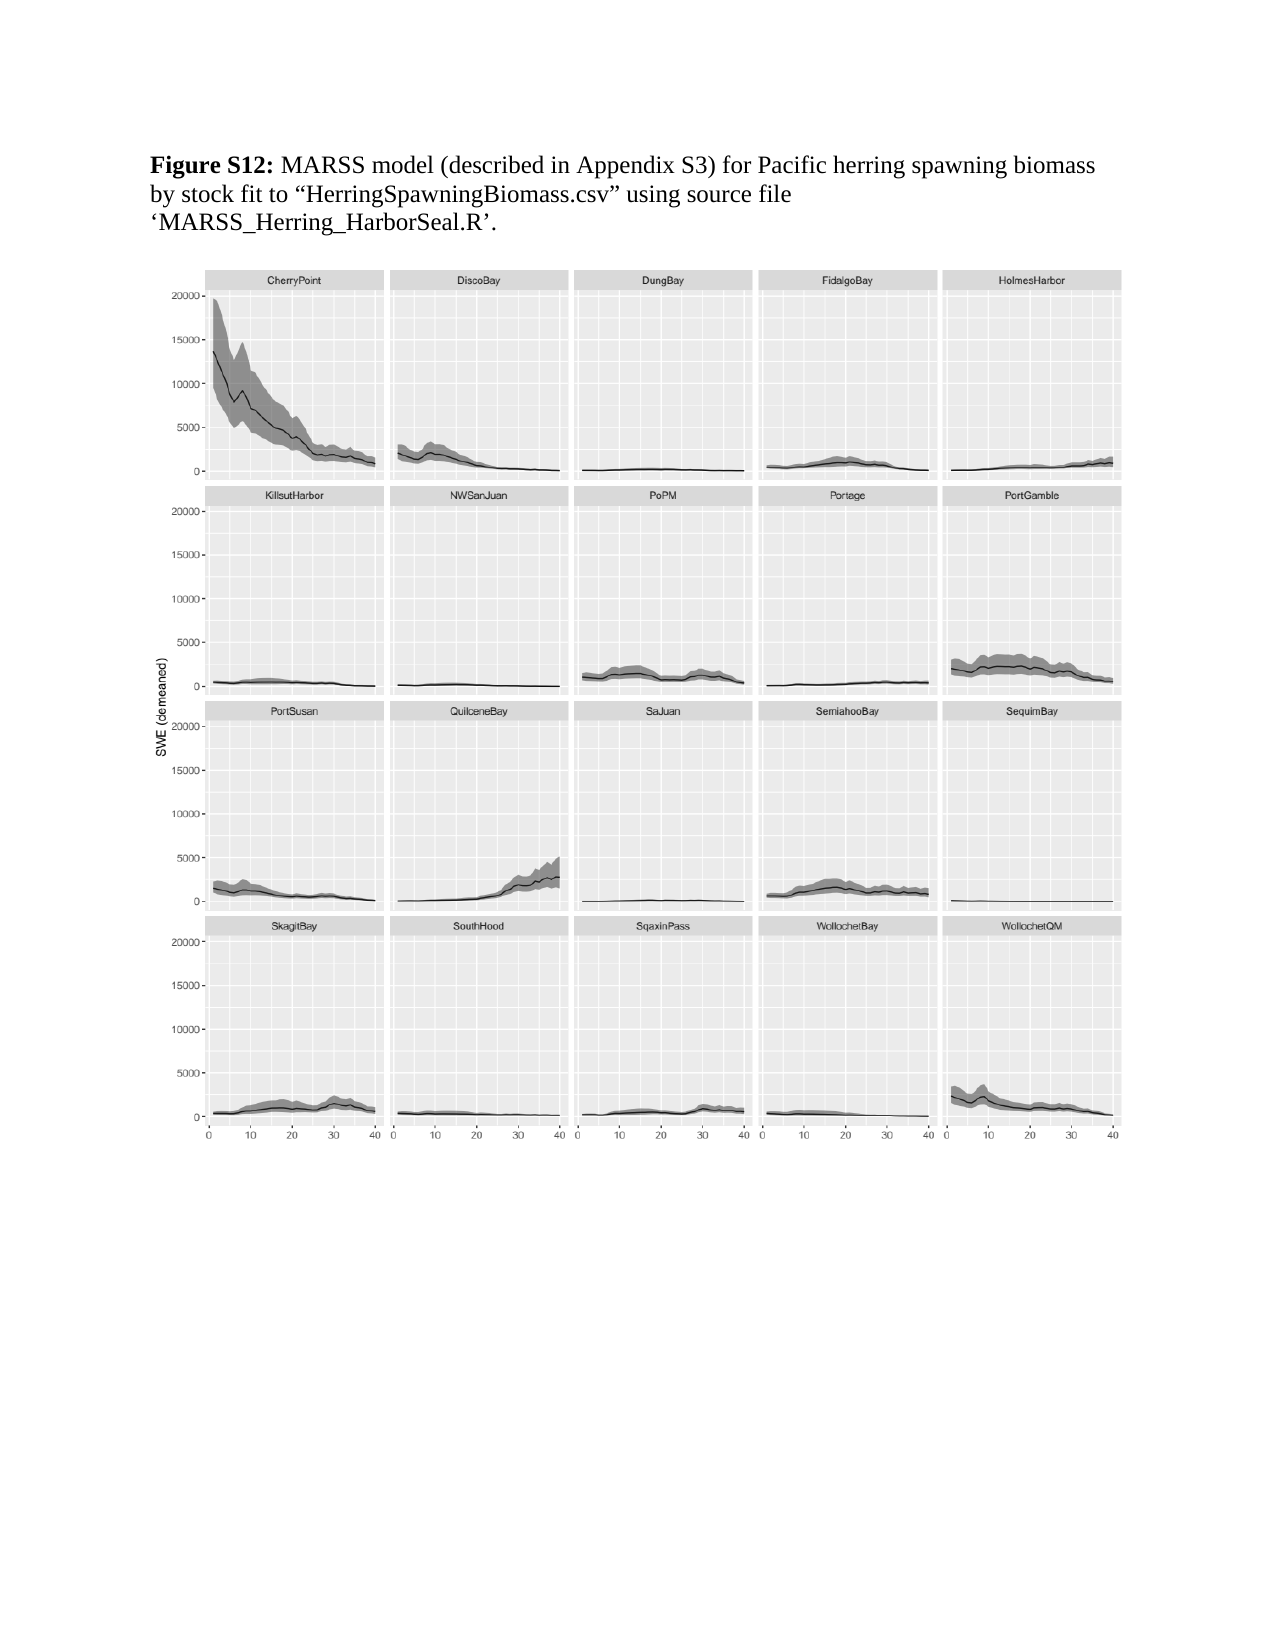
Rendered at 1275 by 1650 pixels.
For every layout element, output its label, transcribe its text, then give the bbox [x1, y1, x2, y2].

text Figure S12: MARSS model (described in Appendix S3) for Pacific herring spawning biomass by stock fit to “HerringSpawningBiomass.csv” using source file ‘MARSS_Herring_HarborSeal.R’. [150, 150, 1125, 236]
